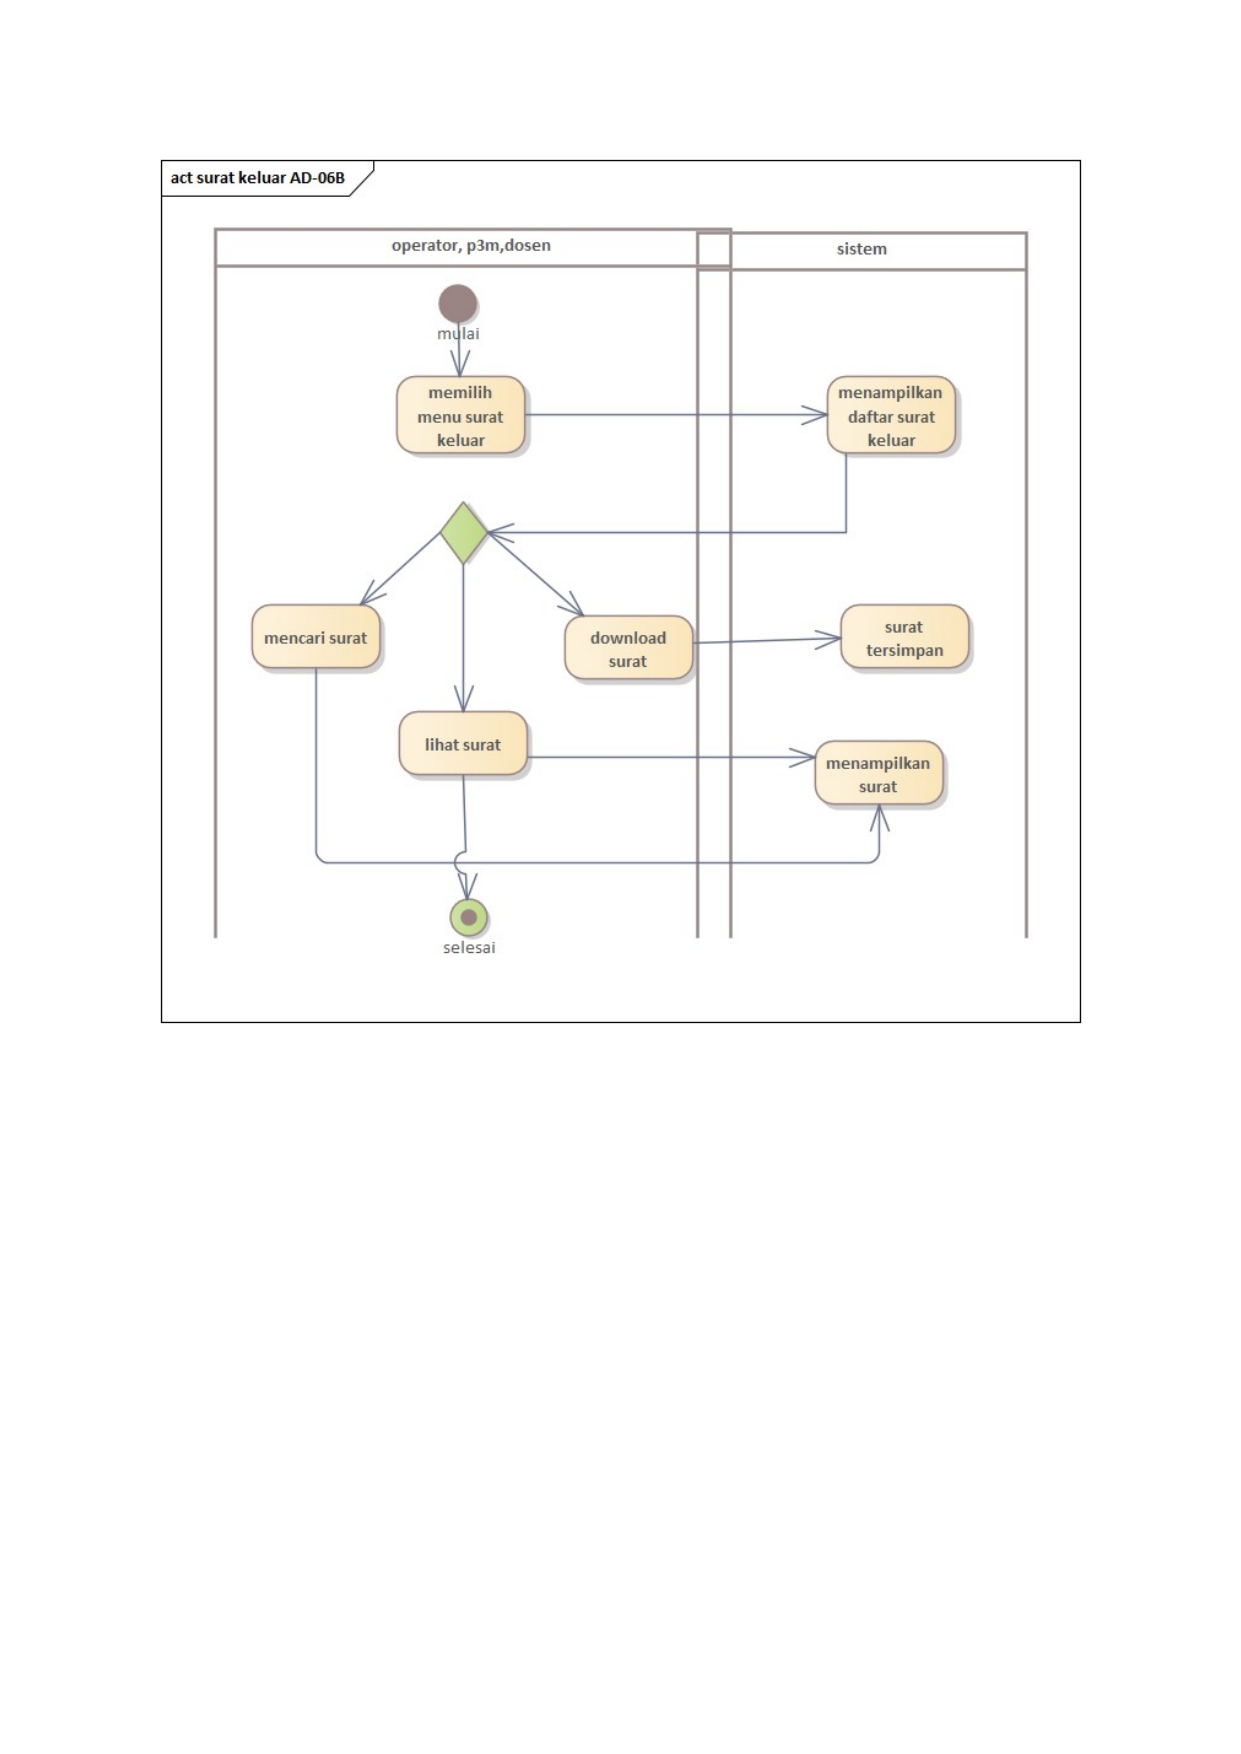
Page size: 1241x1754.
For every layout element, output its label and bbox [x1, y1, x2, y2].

picture [150, 150, 1091, 1033]
